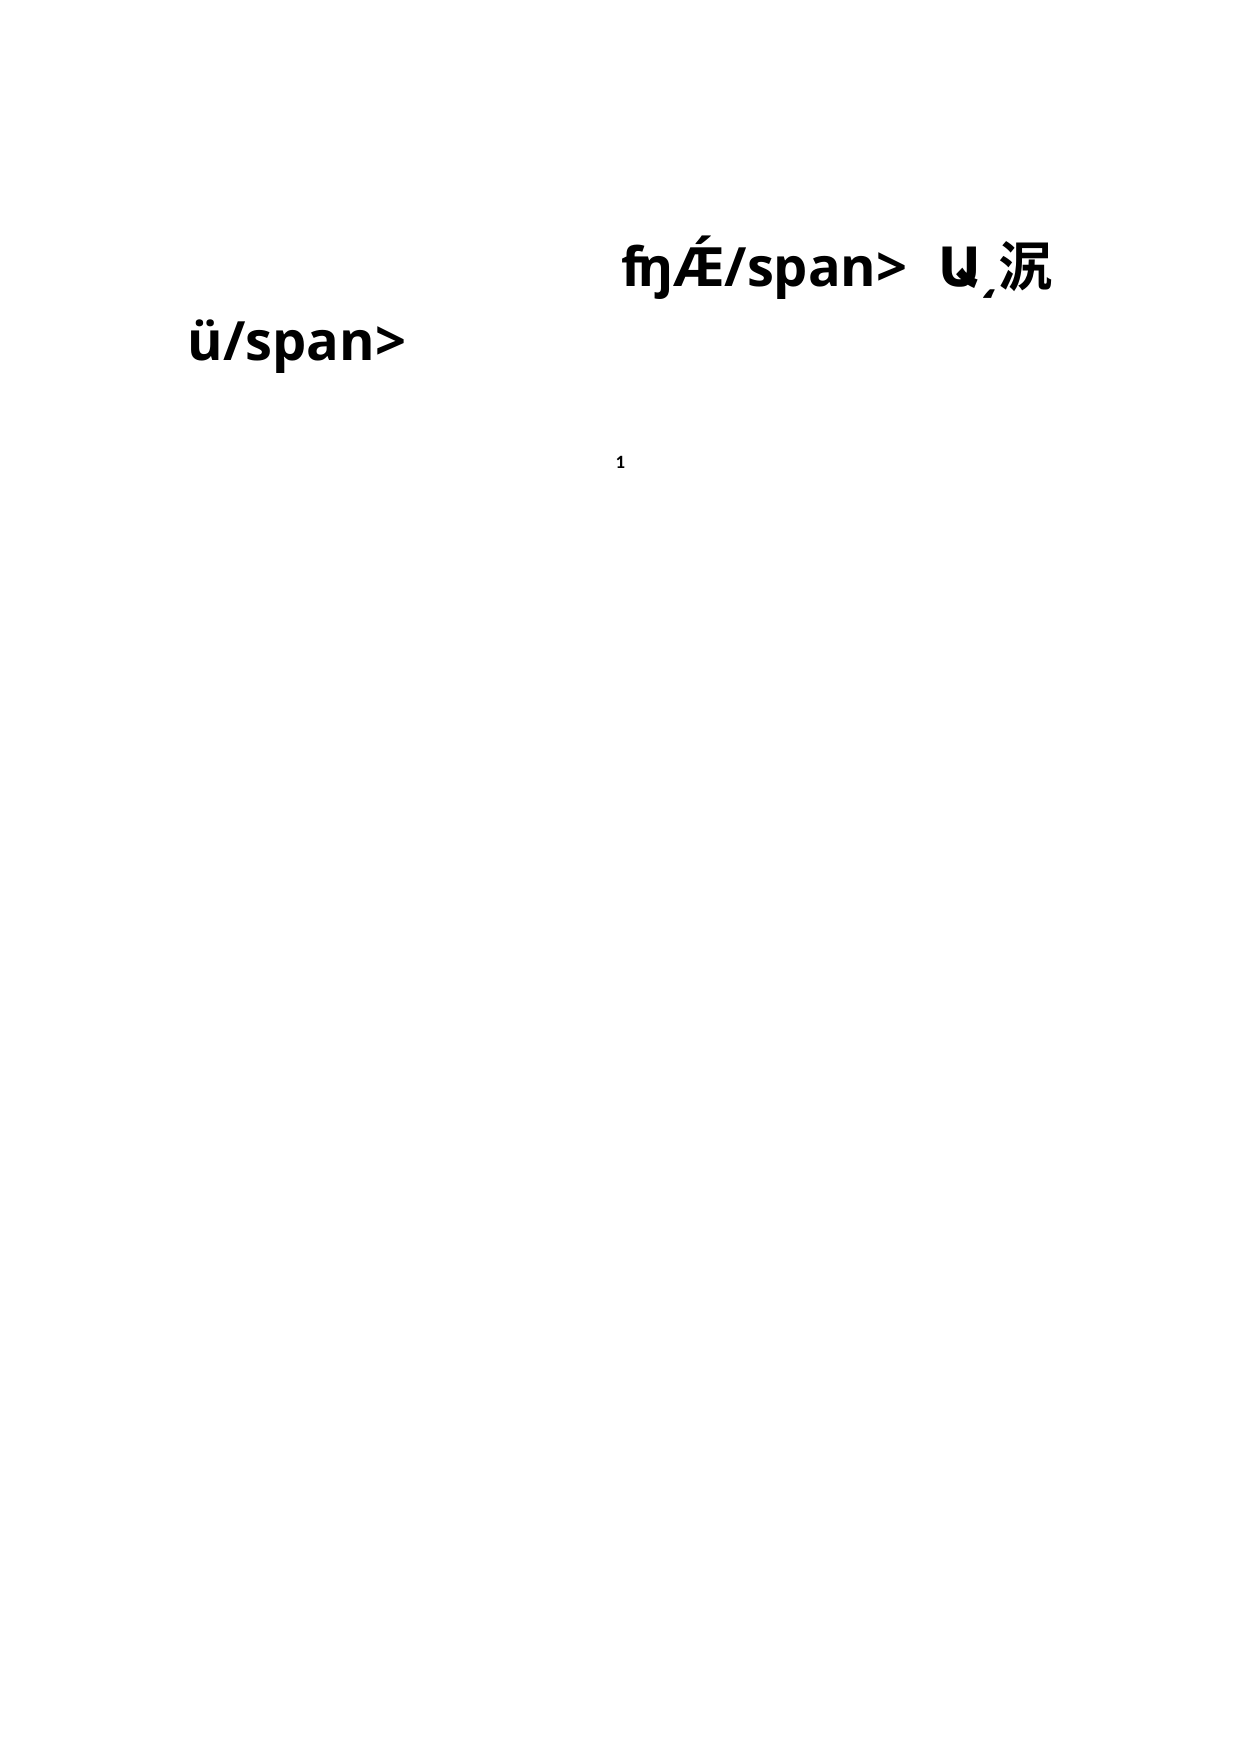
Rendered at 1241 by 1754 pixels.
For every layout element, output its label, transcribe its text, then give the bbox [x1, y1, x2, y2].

text ʩǼ/span> Ա͵泦ü/span> [187, 224, 1053, 376]
text 1 [187, 450, 1053, 473]
